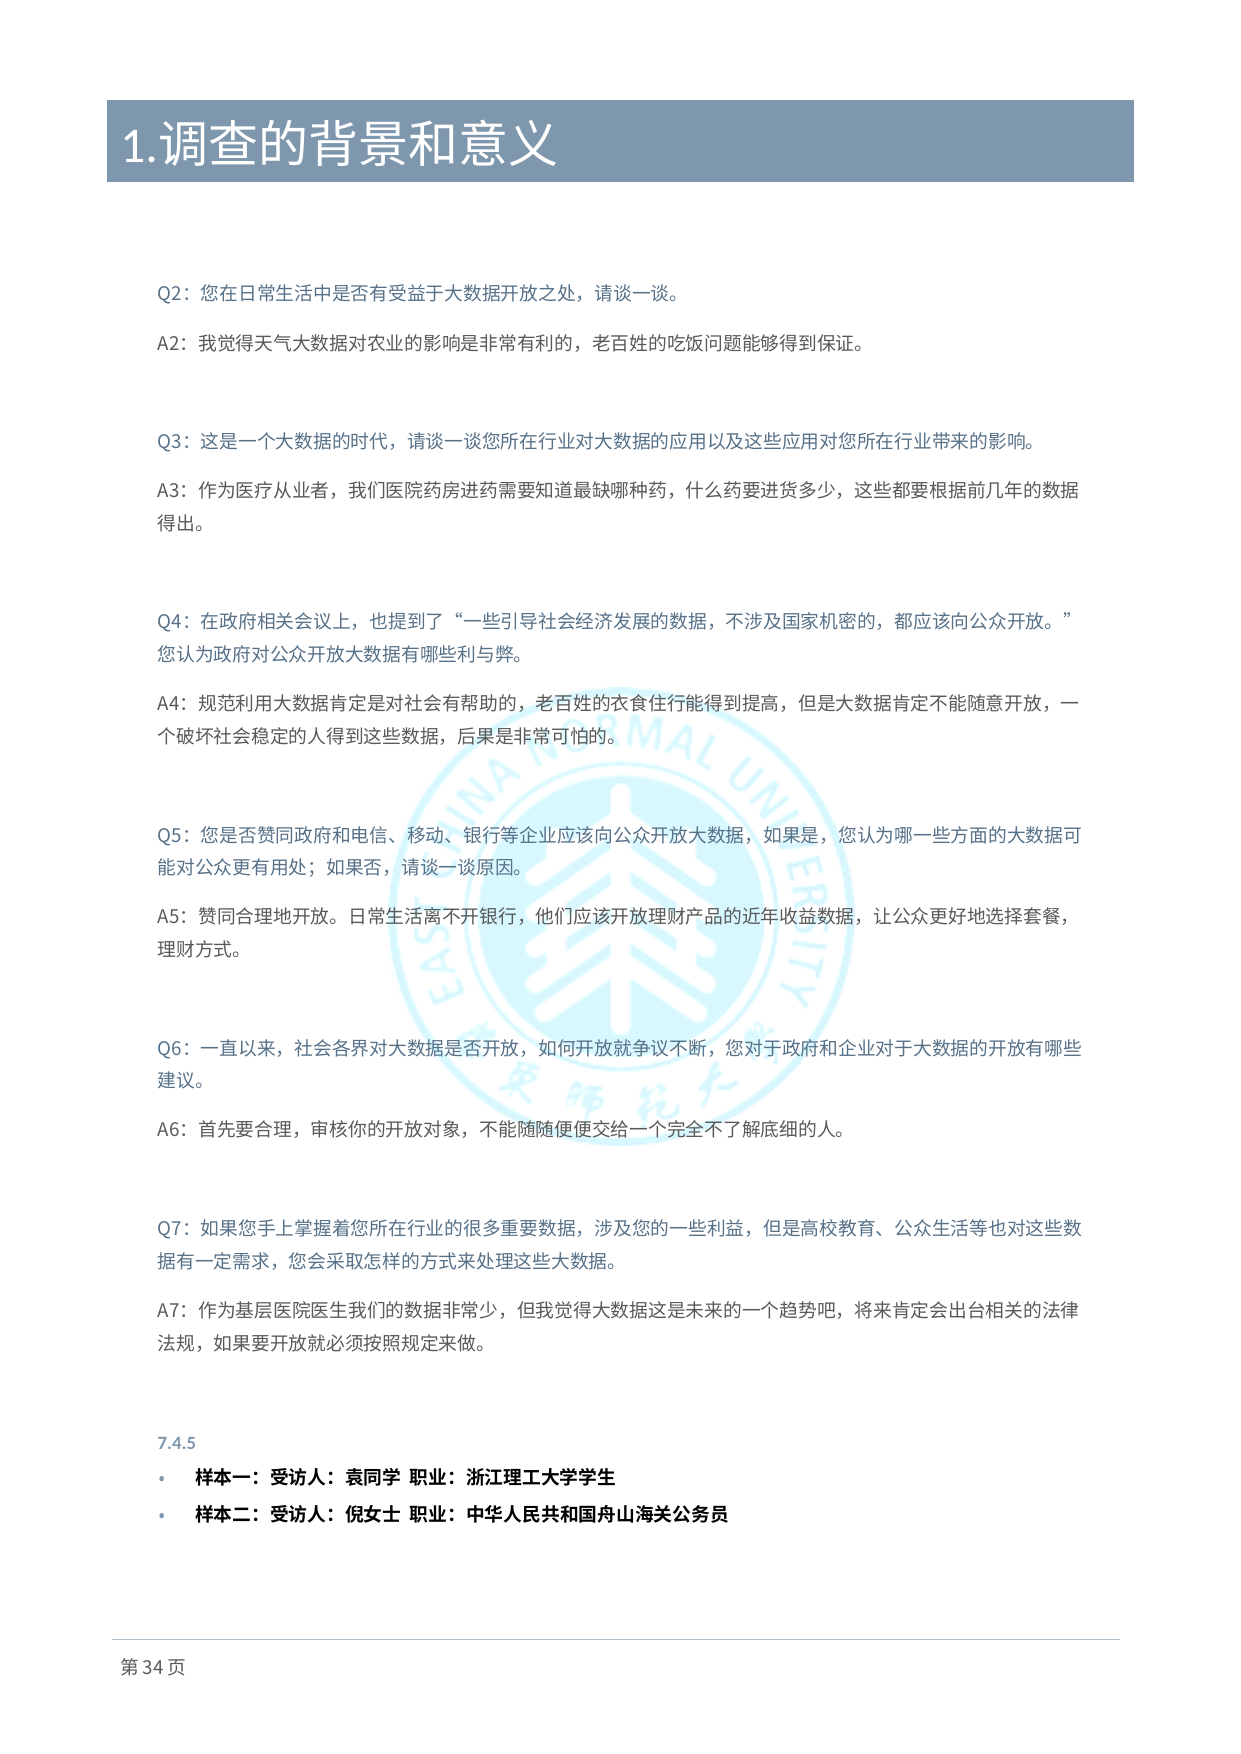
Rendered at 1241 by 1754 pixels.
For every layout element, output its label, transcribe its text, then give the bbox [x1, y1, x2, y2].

text A4：规范利用大数据肯定是对社会有帮助的，老百姓的衣食住行能得到提高，但是大数据肯定不能随意开放，一个破坏社会稳定的人得到这些数据，后果是非常可怕的。 [157, 689, 1083, 749]
text Q5：您是否赞同政府和电信、移动、银行等企业应该向公众开放大数据，如果是，您认为哪一些方面的大数据可能对公众更有用处；如果否，请谈一谈原因。 [157, 820, 1083, 880]
text Q3：这是一个大数据的时代，请谈一谈您所在行业对大数据的应用以及这些应用对您所在行业带来的影响。 [157, 427, 1083, 454]
text A3：作为医疗从业者，我们医院药房进药需要知道最缺哪种药，什么药要进货多少，这些都要根据前几年的数据得出。 [157, 476, 1083, 536]
list 样本二：受访人：倪女士 职业：中华人民共和国舟山海关公务员 [157, 1499, 1083, 1526]
text Q6：一直以来，社会各界对大数据是否开放，如何开放就争议不断，您对于政府和企业对于大数据的开放有哪些建议。 [157, 1033, 1083, 1093]
text A5：赞同合理地开放。日常生活离不开银行，他们应该开放理财产品的近年收益数据，让公众更好地选择套餐，理财方式。 [157, 902, 1083, 962]
text Q4：在政府相关会议上，也提到了“一些引导社会经济发展的数据，不涉及国家机密的，都应该向公众开放。”您认为政府对公众开放大数据有哪些利与弊。 [157, 607, 1083, 667]
text Q7：如果您手上掌握着您所在行业的很多重要数据，涉及您的一些利益，但是高校教育、公众生活等也对这些数据有一定需求，您会采取怎样的方式来处理这些大数据。 [157, 1214, 1083, 1273]
text A2：我觉得天气大数据对农业的影响是非常有利的，老百姓的吃饭问题能够得到保证。 [157, 328, 1083, 355]
text A6：首先要合理，审核你的开放对象，不能随随便便交给一个完全不了解底细的人。 [157, 1115, 1083, 1142]
text Q2：您在日常生活中是否有受益于大数据开放之处，请谈一谈。 [157, 279, 1083, 306]
subtitle 7.4.5 [157, 1431, 1083, 1454]
text A7：作为基层医院医生我们的数据非常少，但我觉得大数据这是未来的一个趋势吧，将来肯定会出台相关的法律法规，如果要开放就必须按照规定来做。 [157, 1296, 1083, 1355]
list 样本一：受访人：袁同学 职业：浙江理工大学学生 [157, 1462, 1083, 1490]
